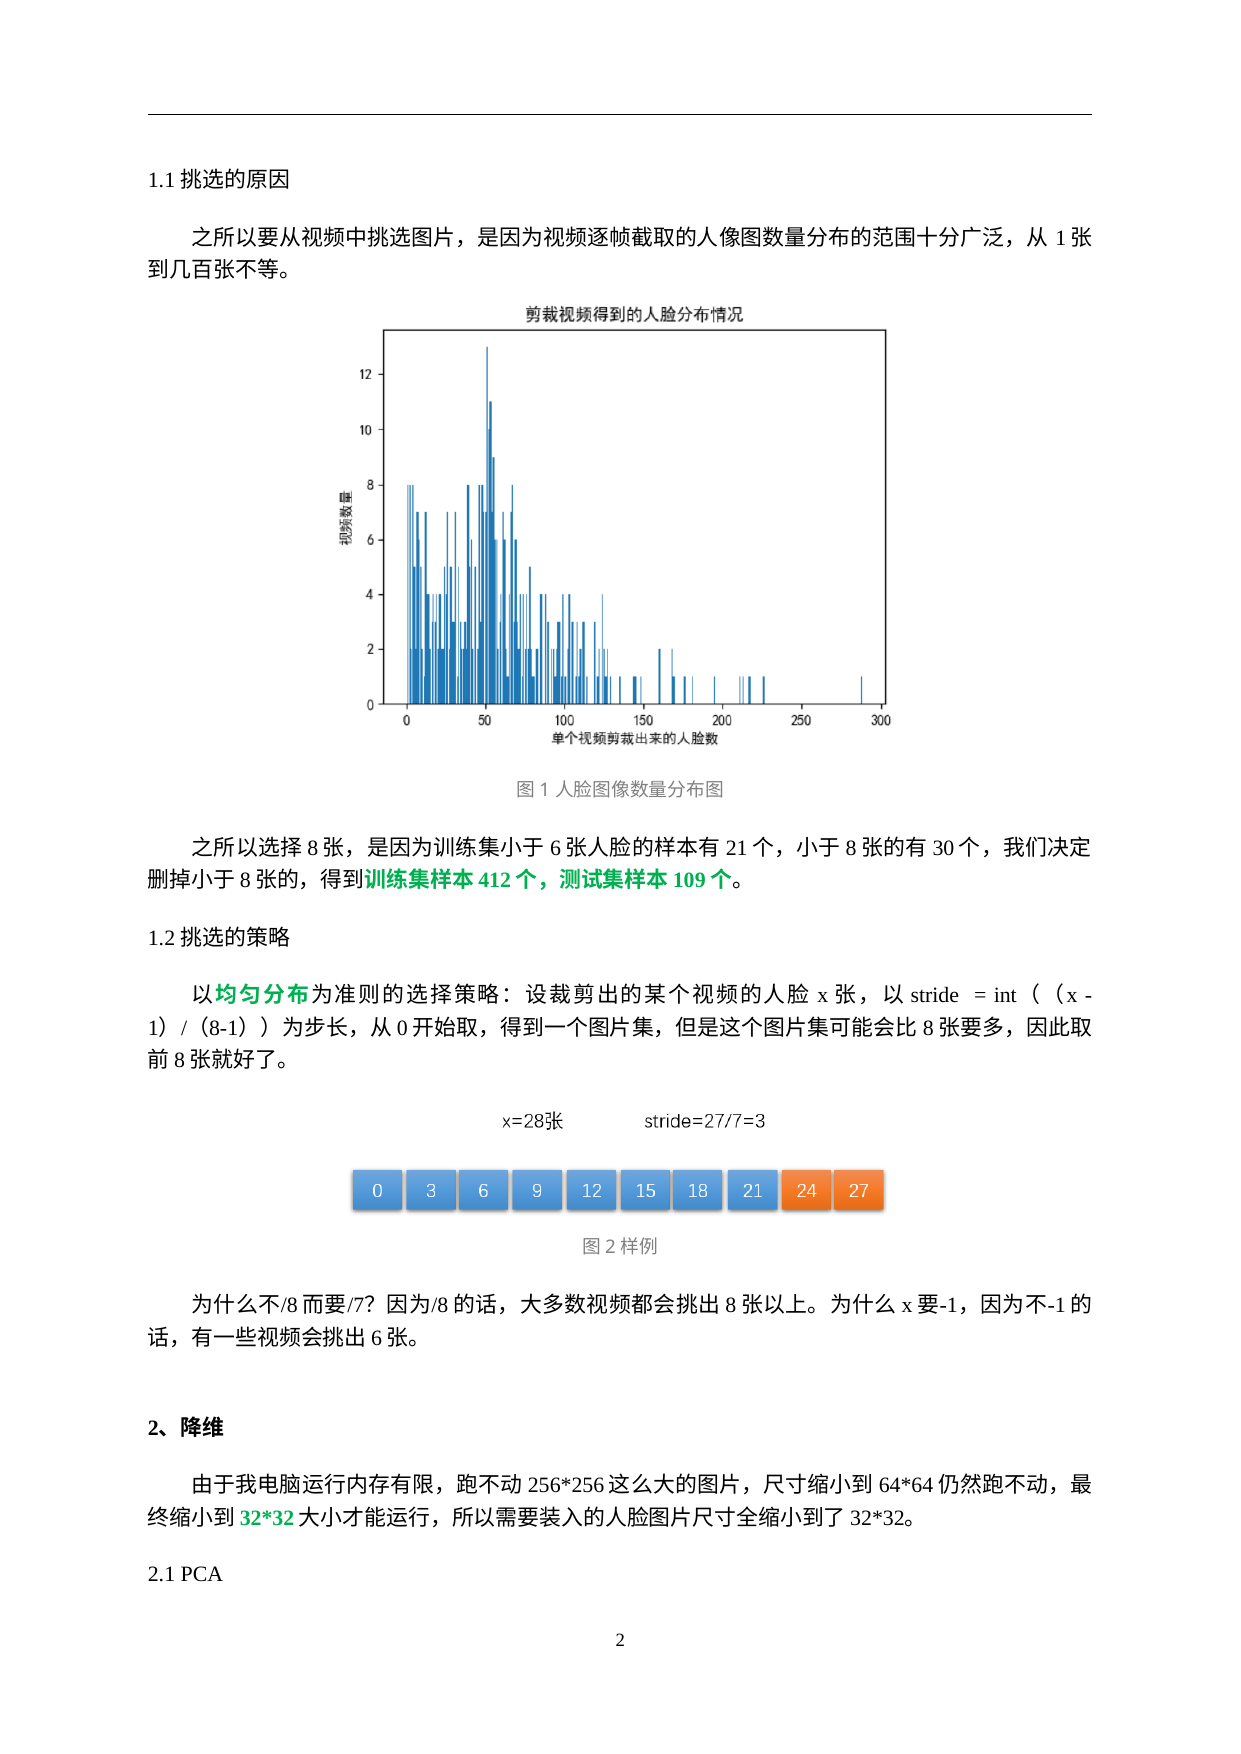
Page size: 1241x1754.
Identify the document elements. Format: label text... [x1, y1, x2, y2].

picture [341, 1099, 899, 1225]
picture [322, 284, 918, 751]
text 2、降维 [148, 1409, 1092, 1442]
text 1.1 挑选的原因 [148, 162, 1092, 194]
text 以均匀分布为准则的选择策略：设裁剪出的某个视频的人脸x张，以stride = int（（x - 1）/（8-1））为步长，从0开始取，得到一个图片集，但是这个图片集可能会比8张要多，因此取前8张就好了。 [148, 977, 1092, 1074]
text 2.1 PCA [148, 1557, 1092, 1589]
text 由于我电脑运行内存有限，跑不动256*256这么大的图片，尺寸缩小到64*64仍然跑不动，最终缩小到32*32大小才能运行，所以需要装入的人脸图片尺寸全缩小到了32*32。 [148, 1467, 1092, 1532]
text 图2 样例 [148, 1229, 1092, 1262]
text 1.2 挑选的策略 [148, 919, 1092, 952]
text 之所以选择8张，是因为训练集小于6张人脸的样本有21个，小于8张的有30个，我们决定删掉小于8张的，得到训练集样本412个，测试集样本109个。 [148, 829, 1092, 894]
text 为什么不/8而要/7？因为/8的话，大多数视频都会挑出8张以上。为什么x要-1，因为不-1的话，有一些视频会挑出6张。 [148, 1287, 1092, 1352]
text 图1 人脸图像数量分布图 [148, 772, 1092, 804]
text 之所以要从视频中挑选图片，是因为视频逐帧截取的人像图数量分布的范围十分广泛，从1张到几百张不等。 [148, 219, 1092, 284]
